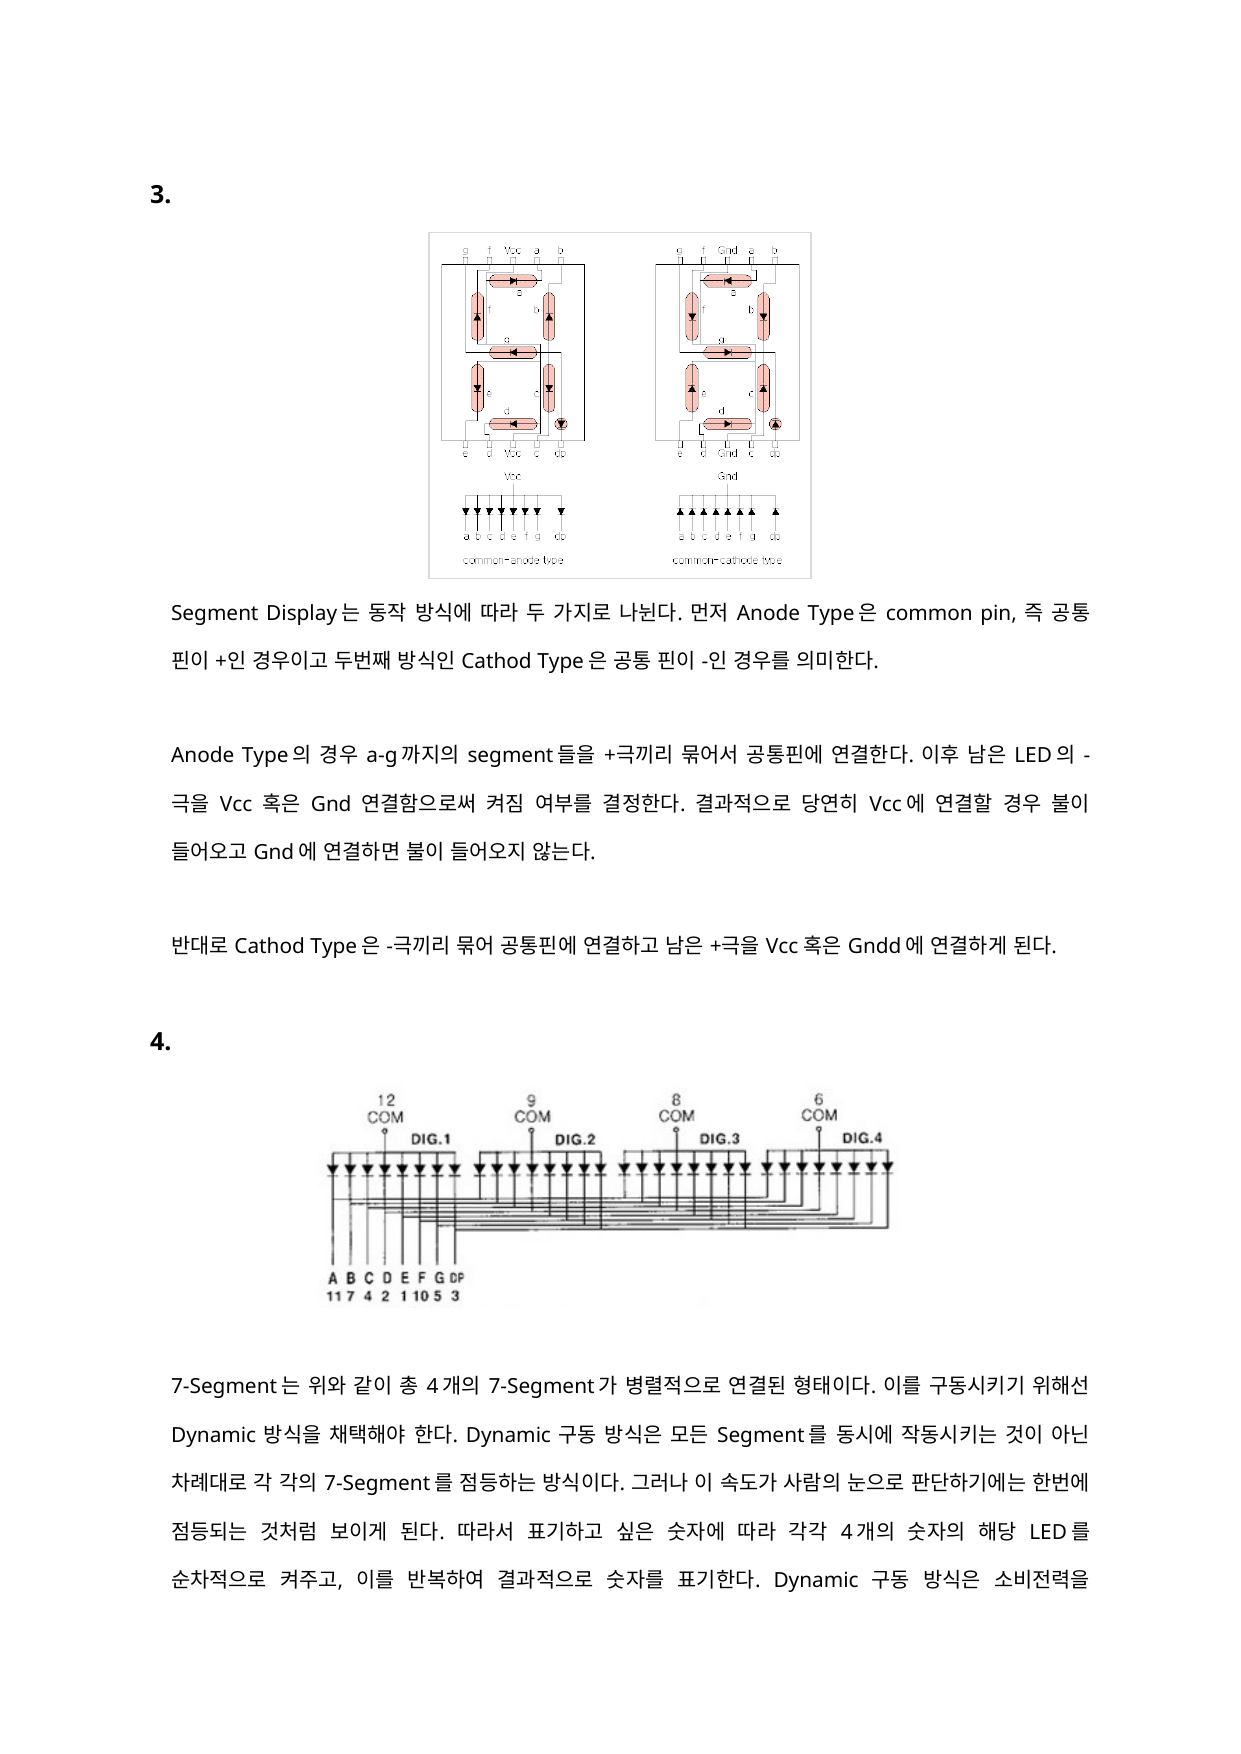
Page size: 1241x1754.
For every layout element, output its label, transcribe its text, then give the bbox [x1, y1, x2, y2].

text 4. [150, 1023, 1090, 1057]
text 3. [150, 177, 1090, 211]
picture [440, 243, 800, 568]
text Segment Display는 동작 방식에 따라 두 가지로 나뉜다. 먼저 Anode Type은 common pin, 즉 공통 핀이 +인 경우이고 두번째 방식인 Cathod Type은 공통 핀이 -인 경우를 의미한다. [171, 596, 1090, 675]
picture [263, 1077, 978, 1308]
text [171, 1370, 1090, 1594]
text Anode Type의 경우 a-g까지의 segment들을 +극끼리 묶어서 공통핀에 연결한다. 이후 남은 LED의 -극을 Vcc 혹은 Gnd 연결함으로써 켜짐 여부를 결정한다. 결과적으로 당연히 Vcc에 연결할 경우 불이 들어오고 Gnd에 연결하면 불이 들어오지 않는다. [171, 739, 1090, 866]
text 반대로 Cathod Type은 -극끼리 묶어 공통핀에 연결하고 남은 +극을 Vcc 혹은 Gndd에 연결하게 된다. [171, 929, 1090, 960]
